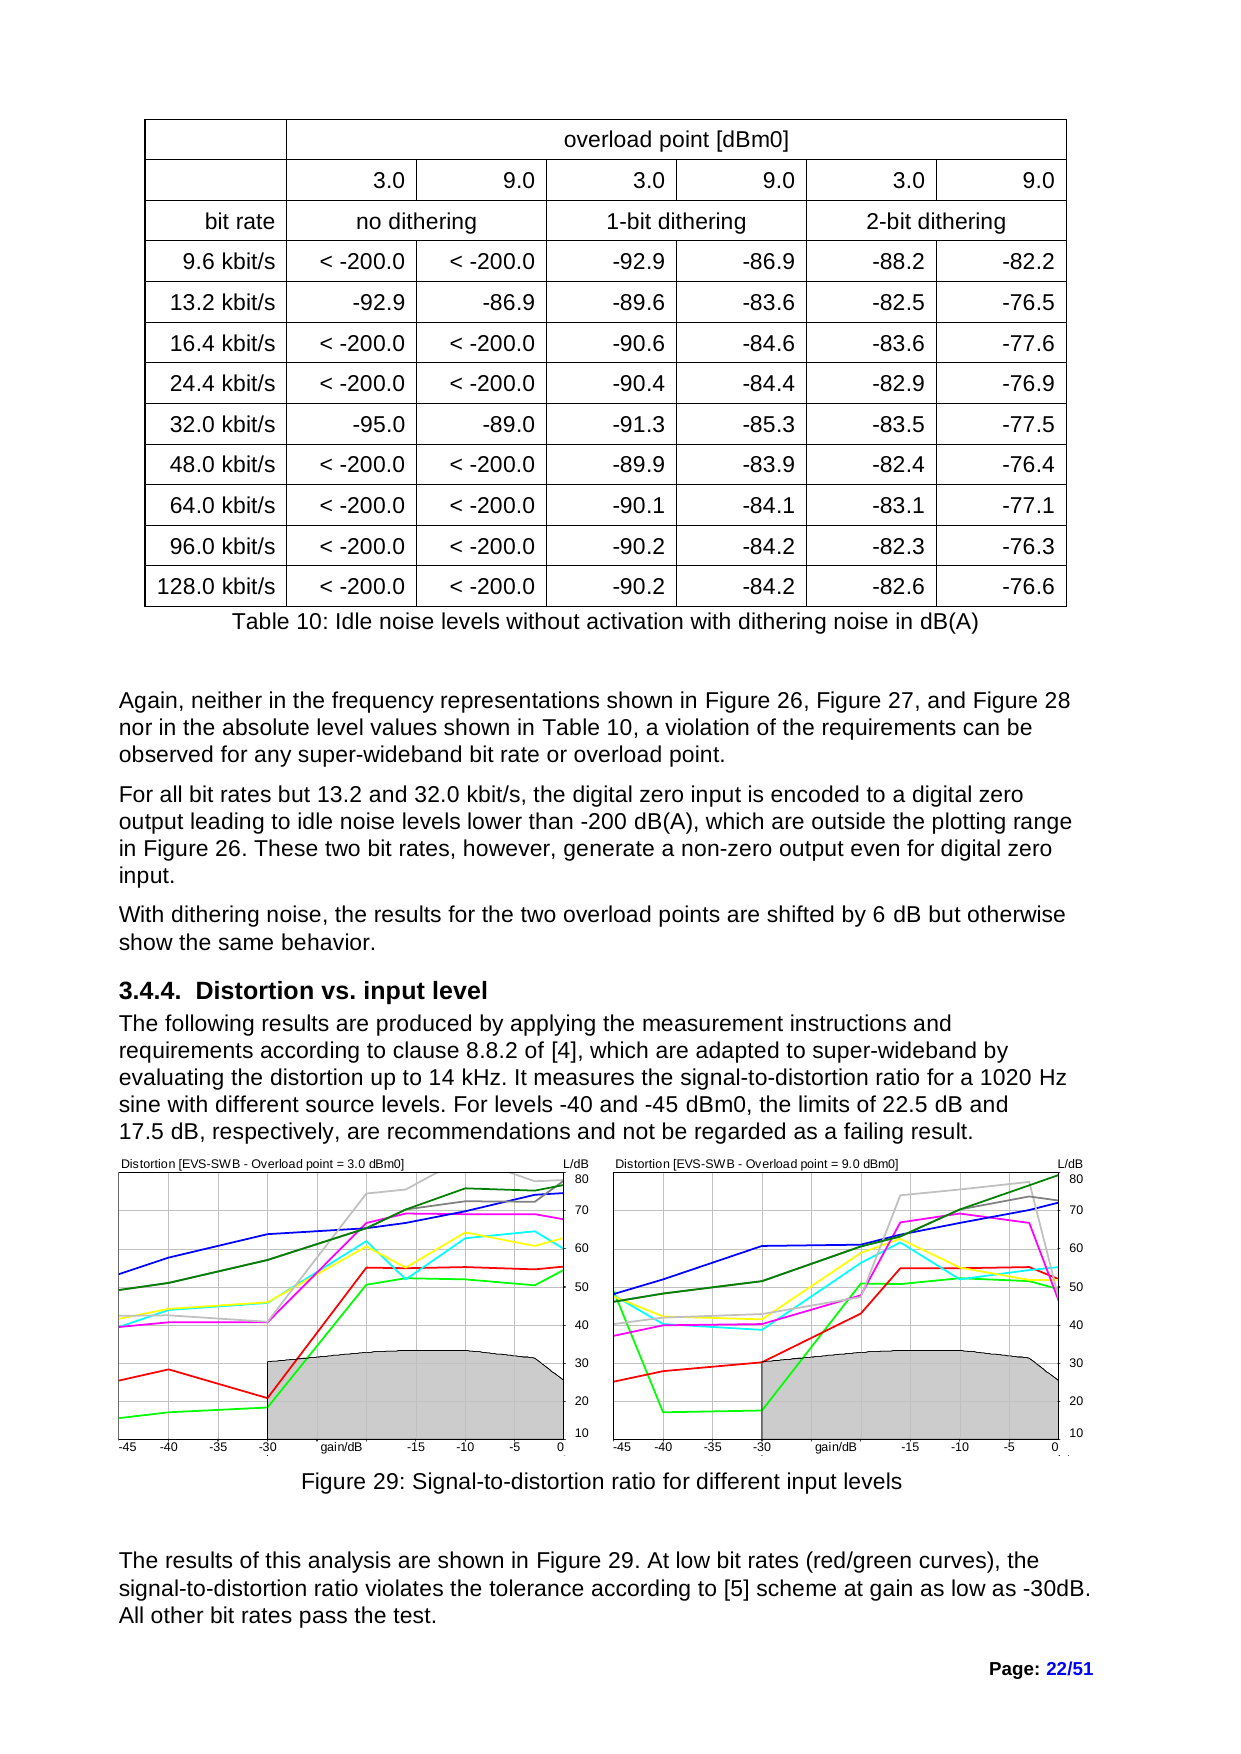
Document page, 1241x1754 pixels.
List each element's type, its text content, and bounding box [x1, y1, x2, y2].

table_cell < -200.0 [417, 566, 546, 606]
table_cell 2-bit dithering [807, 201, 1066, 240]
table_cell -76.5 [937, 282, 1066, 322]
table_cell 128.0 kbit/s [146, 566, 286, 606]
table_cell -92.9 [287, 282, 416, 322]
table_cell -83.6 [807, 323, 936, 362]
table_cell -77.5 [937, 404, 1066, 443]
table_cell 48.0 kbit/s [146, 445, 286, 484]
text With dithering noise, the results for the two overload points are shifted by 6 dB but otherwise show the same behavior. [118, 901, 1093, 955]
text Again, neither in the frequency representations shown in Figure 26, Figure 27, and Figure 28 nor in the absolute level values shown in Table 10, a violation of the requirements can be observed for any super-wideband bit rate or overload point. [118, 686, 1093, 767]
table_cell 64.0 kbit/s [146, 485, 286, 525]
table_cell < -200.0 [287, 445, 416, 484]
text The results of this analysis are shown in Figure 29. At low bit rates (red/green curves), the signal-to-distortion ratio violates the tolerance according to [5] scheme at gain as low as -30dB. All other bit rates pass the test. [118, 1547, 1093, 1628]
table_header [602, 1157, 1096, 1468]
table_cell -84.4 [677, 363, 806, 403]
table_cell 16.4 kbit/s [146, 323, 286, 362]
table_cell < -200.0 [287, 485, 416, 525]
table_cell -90.4 [547, 363, 676, 403]
table_cell < -200.0 [417, 241, 546, 281]
table_cell -76.4 [937, 445, 1066, 484]
table_cell < -200.0 [287, 566, 416, 606]
table_cell < -200.0 [287, 323, 416, 362]
table_cell < -200.0 [417, 363, 546, 403]
table_cell -82.9 [807, 363, 936, 403]
table_cell -82.6 [807, 566, 936, 606]
table_cell -91.3 [547, 404, 676, 443]
table_cell -84.2 [677, 526, 806, 565]
table_cell 96.0 kbit/s [146, 526, 286, 565]
table_cell -84.2 [677, 566, 806, 606]
table_cell 32.0 kbit/s [146, 404, 286, 443]
table_header overload point [dBm0] [287, 120, 1066, 159]
table_cell -76.9 [937, 363, 1066, 403]
table_cell -89.6 [547, 282, 676, 322]
table_cell < -200.0 [287, 363, 416, 403]
table_cell -90.6 [547, 323, 676, 362]
table_header [107, 1157, 602, 1468]
table_cell -88.2 [807, 241, 936, 281]
table_cell -83.1 [807, 485, 936, 525]
text For all bit rates but 13.2 and 32.0 kbit/s, the digital zero input is encoded to a digital zero output leading to idle noise levels lower than -200 dB(A), which are outside the plotting range in Figure 26. These two bit rates, however, generate a non-zero output even for digital zero input. [118, 780, 1093, 888]
table_cell < -200.0 [287, 241, 416, 281]
table_cell -83.5 [807, 404, 936, 443]
table_cell < -200.0 [417, 323, 546, 362]
table_cell -86.9 [417, 282, 546, 322]
table_cell -84.1 [677, 485, 806, 525]
table_cell 9.0 [937, 160, 1066, 200]
table_cell 13.2 kbit/s [146, 282, 286, 322]
text The following results are produced by applying the measurement instructions and requirements according to clause 8.8.2 of [4], which are adapted to super-wideband by evaluating the distortion up to 14 kHz. It measures the signal-to-distortion ratio for a 1020 Hz sine with different source levels. For levels -40 and -45 dBm0, the limits of 22.5 dB and 17.5 dB, respectively, are recommendations and not be regarded as a failing result. [118, 1009, 1093, 1144]
table_cell -92.9 [547, 241, 676, 281]
table_cell 9.0 [417, 160, 546, 200]
table_cell Figure 29: Signal-to-distortion ratio for different input levels [107, 1468, 1096, 1507]
table_cell -77.1 [937, 485, 1066, 525]
table_cell < -200.0 [417, 485, 546, 525]
table_cell 3.0 [547, 160, 676, 200]
table_cell no dithering [287, 201, 546, 240]
text Table 10: Idle noise levels without activation with dithering noise in dB(A) [118, 607, 1093, 634]
table_cell -82.2 [937, 241, 1066, 281]
table_cell -82.4 [807, 445, 936, 484]
table_cell -82.5 [807, 282, 936, 322]
table_cell -77.6 [937, 323, 1066, 362]
table_cell -90.1 [547, 485, 676, 525]
table_cell 9.6 kbit/s [146, 241, 286, 281]
table_cell -83.6 [677, 282, 806, 322]
table_cell -76.6 [937, 566, 1066, 606]
subtitle Distortion vs. input level [118, 976, 1093, 1005]
table_header [146, 120, 286, 159]
table_cell < -200.0 [417, 445, 546, 484]
table_cell -90.2 [547, 526, 676, 565]
table_cell 1-bit dithering [547, 201, 806, 240]
table_cell -90.2 [547, 566, 676, 606]
table_cell -86.9 [677, 241, 806, 281]
table_cell -76.3 [937, 526, 1066, 565]
table_cell -95.0 [287, 404, 416, 443]
table_cell -82.3 [807, 526, 936, 565]
table_cell 3.0 [807, 160, 936, 200]
table_cell -89.9 [547, 445, 676, 484]
table_cell -83.9 [677, 445, 806, 484]
table_cell bit rate [146, 201, 286, 240]
table_cell -89.0 [417, 404, 546, 443]
table_cell < -200.0 [417, 526, 546, 565]
table_cell 9.0 [677, 160, 806, 200]
table_cell -85.3 [677, 404, 806, 443]
table_cell < -200.0 [287, 526, 416, 565]
table_cell [146, 160, 286, 200]
table_cell -84.6 [677, 323, 806, 362]
table_cell 24.4 kbit/s [146, 363, 286, 403]
table_cell 3.0 [287, 160, 416, 200]
